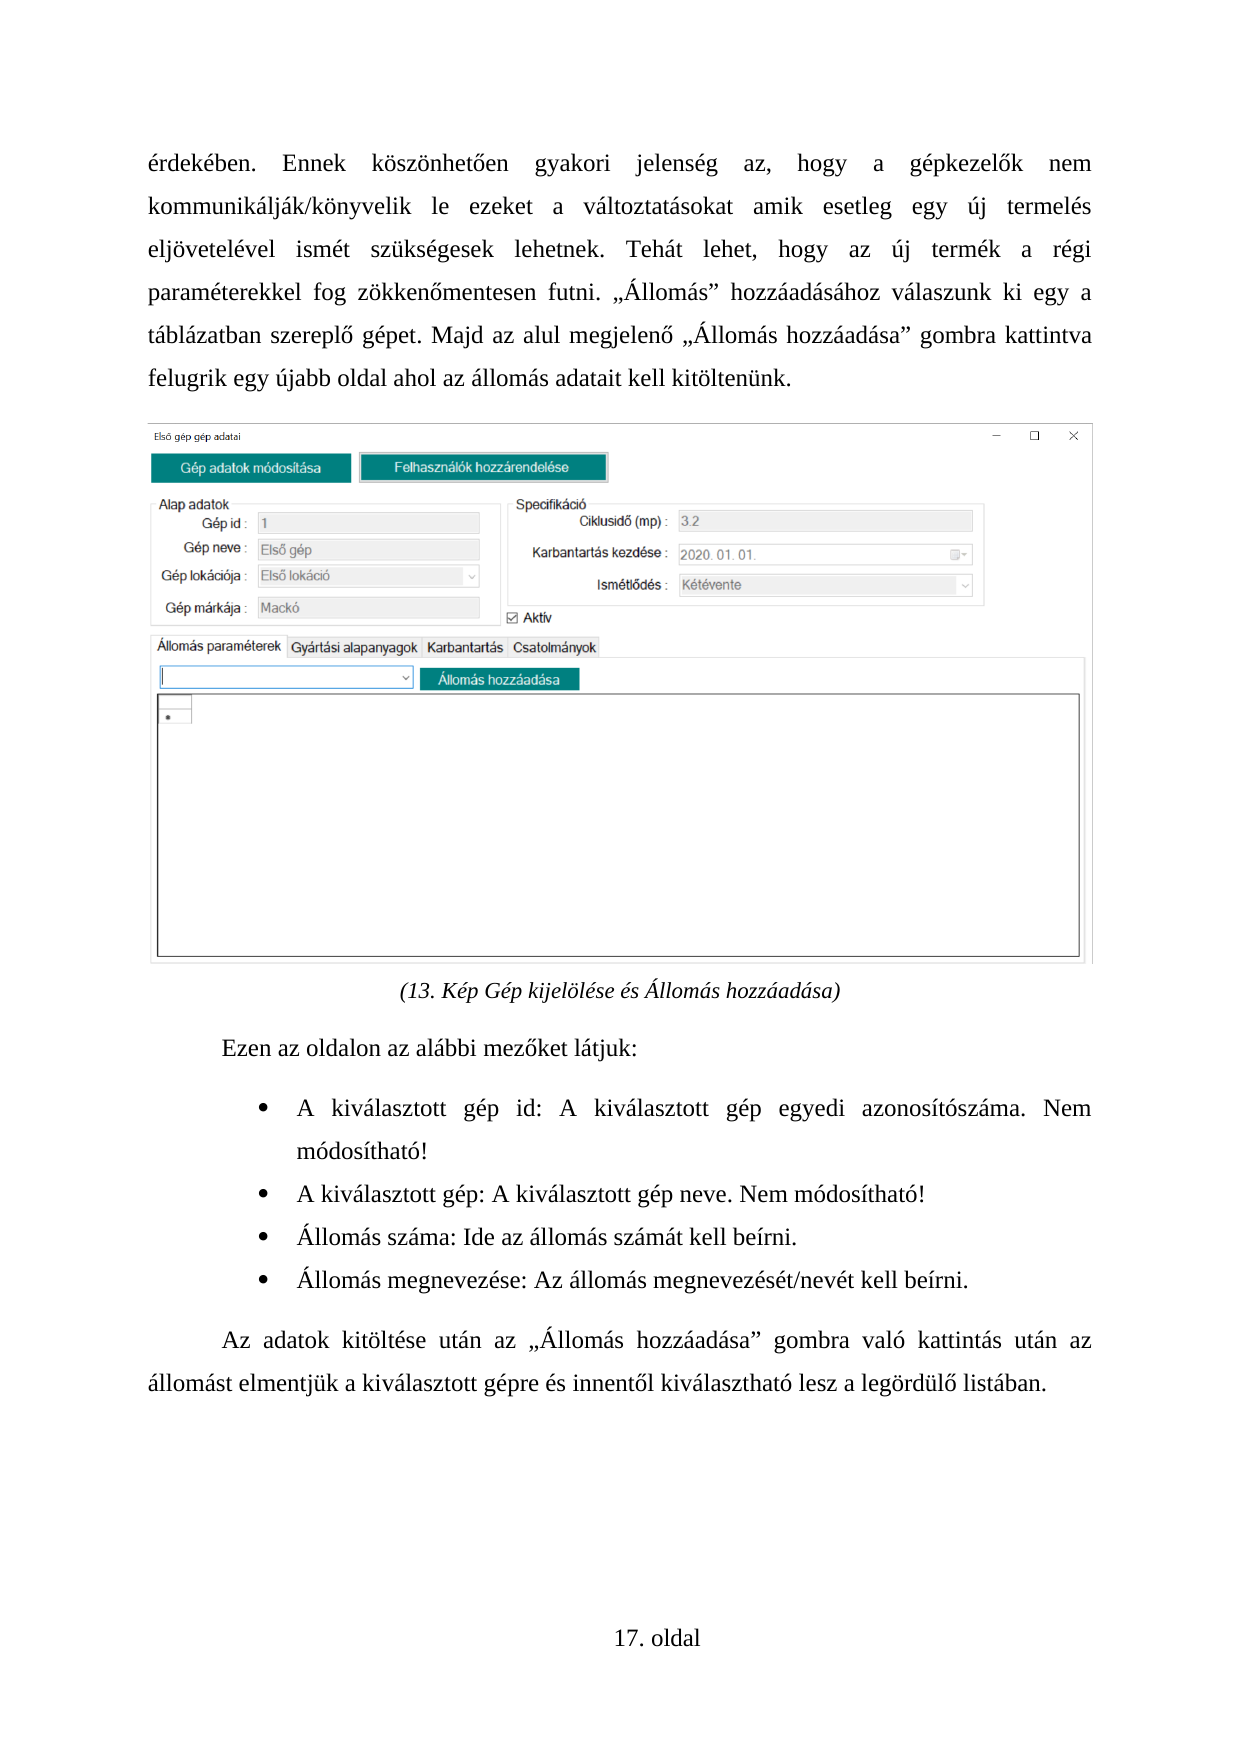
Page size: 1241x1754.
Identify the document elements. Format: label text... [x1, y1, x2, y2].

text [148, 148, 1093, 392]
text (13. Kép Gép kijelölése és Állomás hozzáadása) [148, 964, 1093, 1003]
list A kiválasztott gép id: A kiválasztott gép egyedi azonosítószáma. Nem módosítható! [259, 1093, 1093, 1165]
text Ezen az oldalon az alábbi mezőket látjuk: [148, 1033, 1093, 1062]
list Állomás megnevezése: Az állomás megnevezését/nevét kell beírni. [259, 1266, 1093, 1294]
list Állomás száma: Ide az állomás számát kell beírni. [259, 1222, 1093, 1251]
list A kiválasztott gép: A kiválasztott gép neve. Nem módosítható! [259, 1179, 1093, 1208]
picture [147, 423, 1093, 964]
text Az adatok kitöltése után az „Állomás hozzáadása” gombra való kattintás után az állomást elmentjük a kiválasztott gépre és innentől kiválasztható lesz a legördülő listában. [148, 1325, 1093, 1397]
